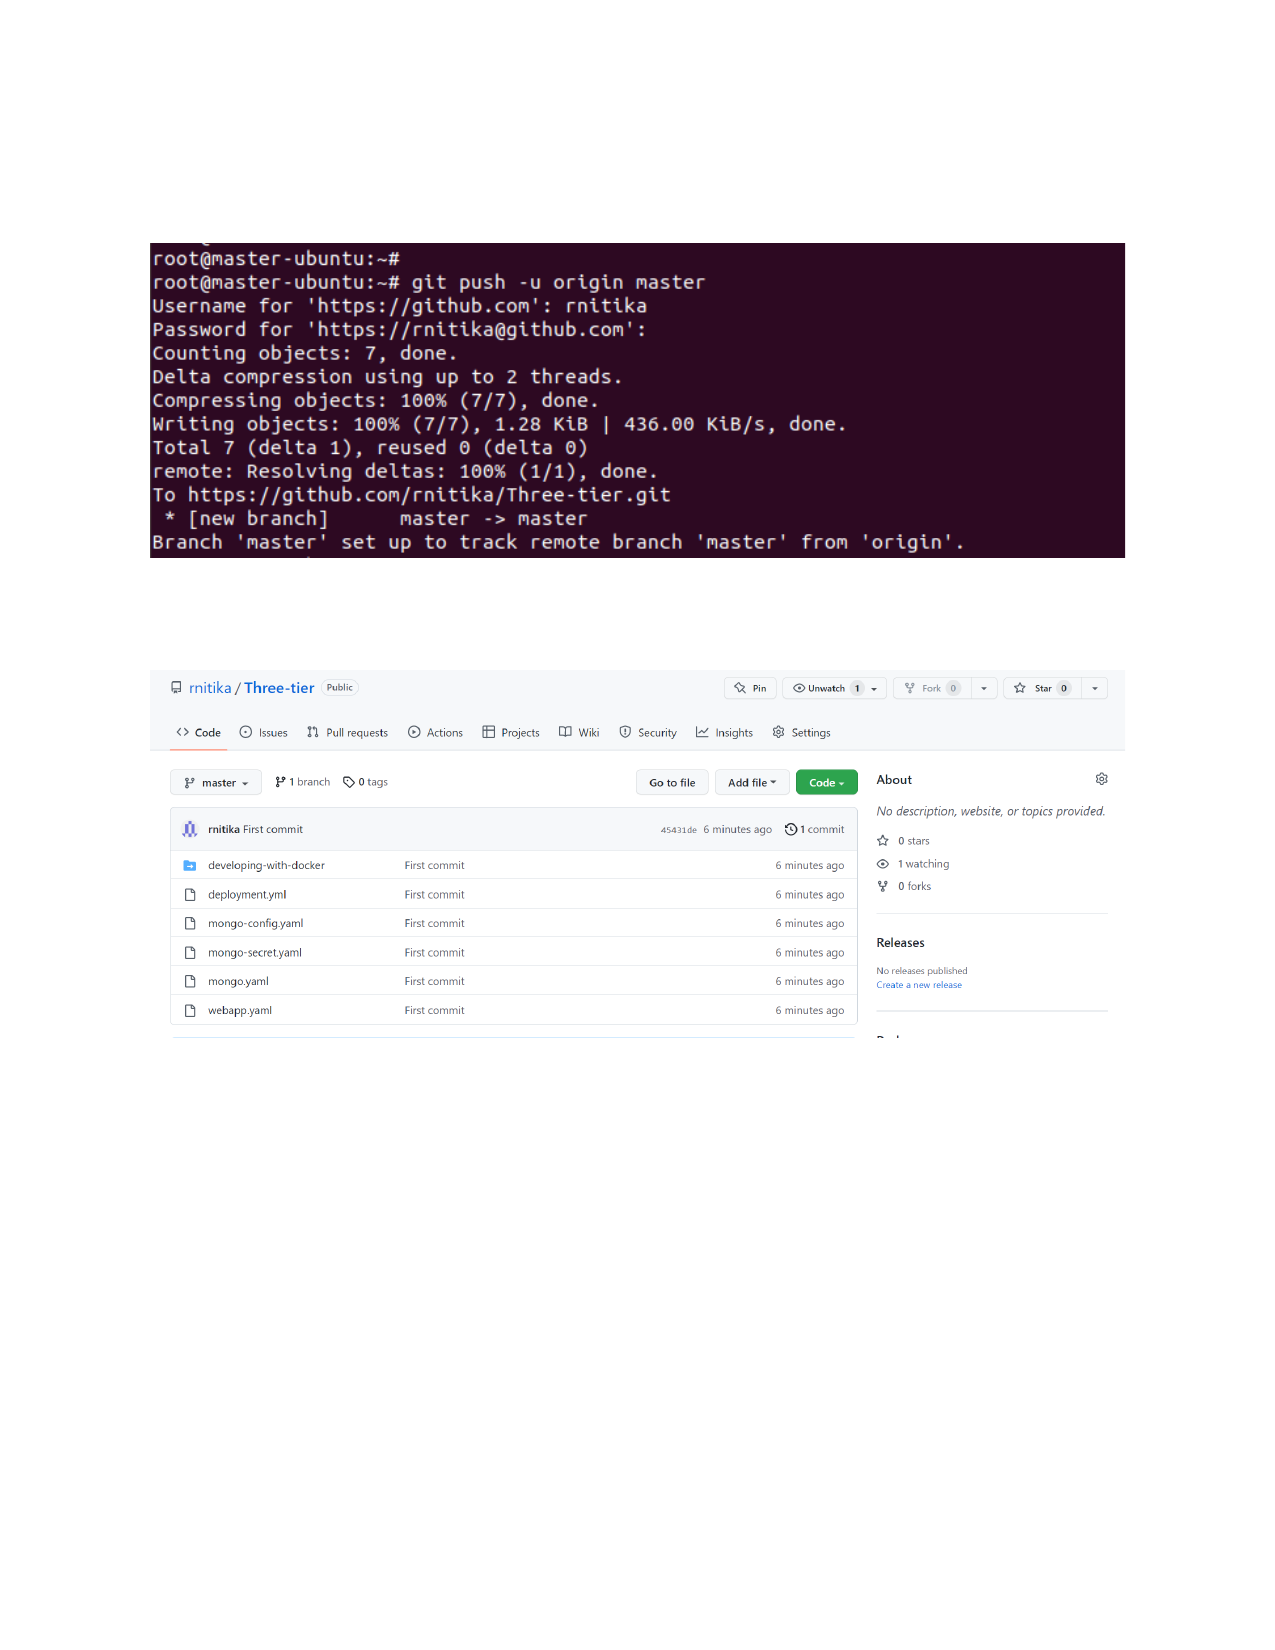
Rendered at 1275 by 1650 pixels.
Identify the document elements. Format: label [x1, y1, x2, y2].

picture [150, 670, 1125, 1038]
picture [150, 243, 1125, 558]
